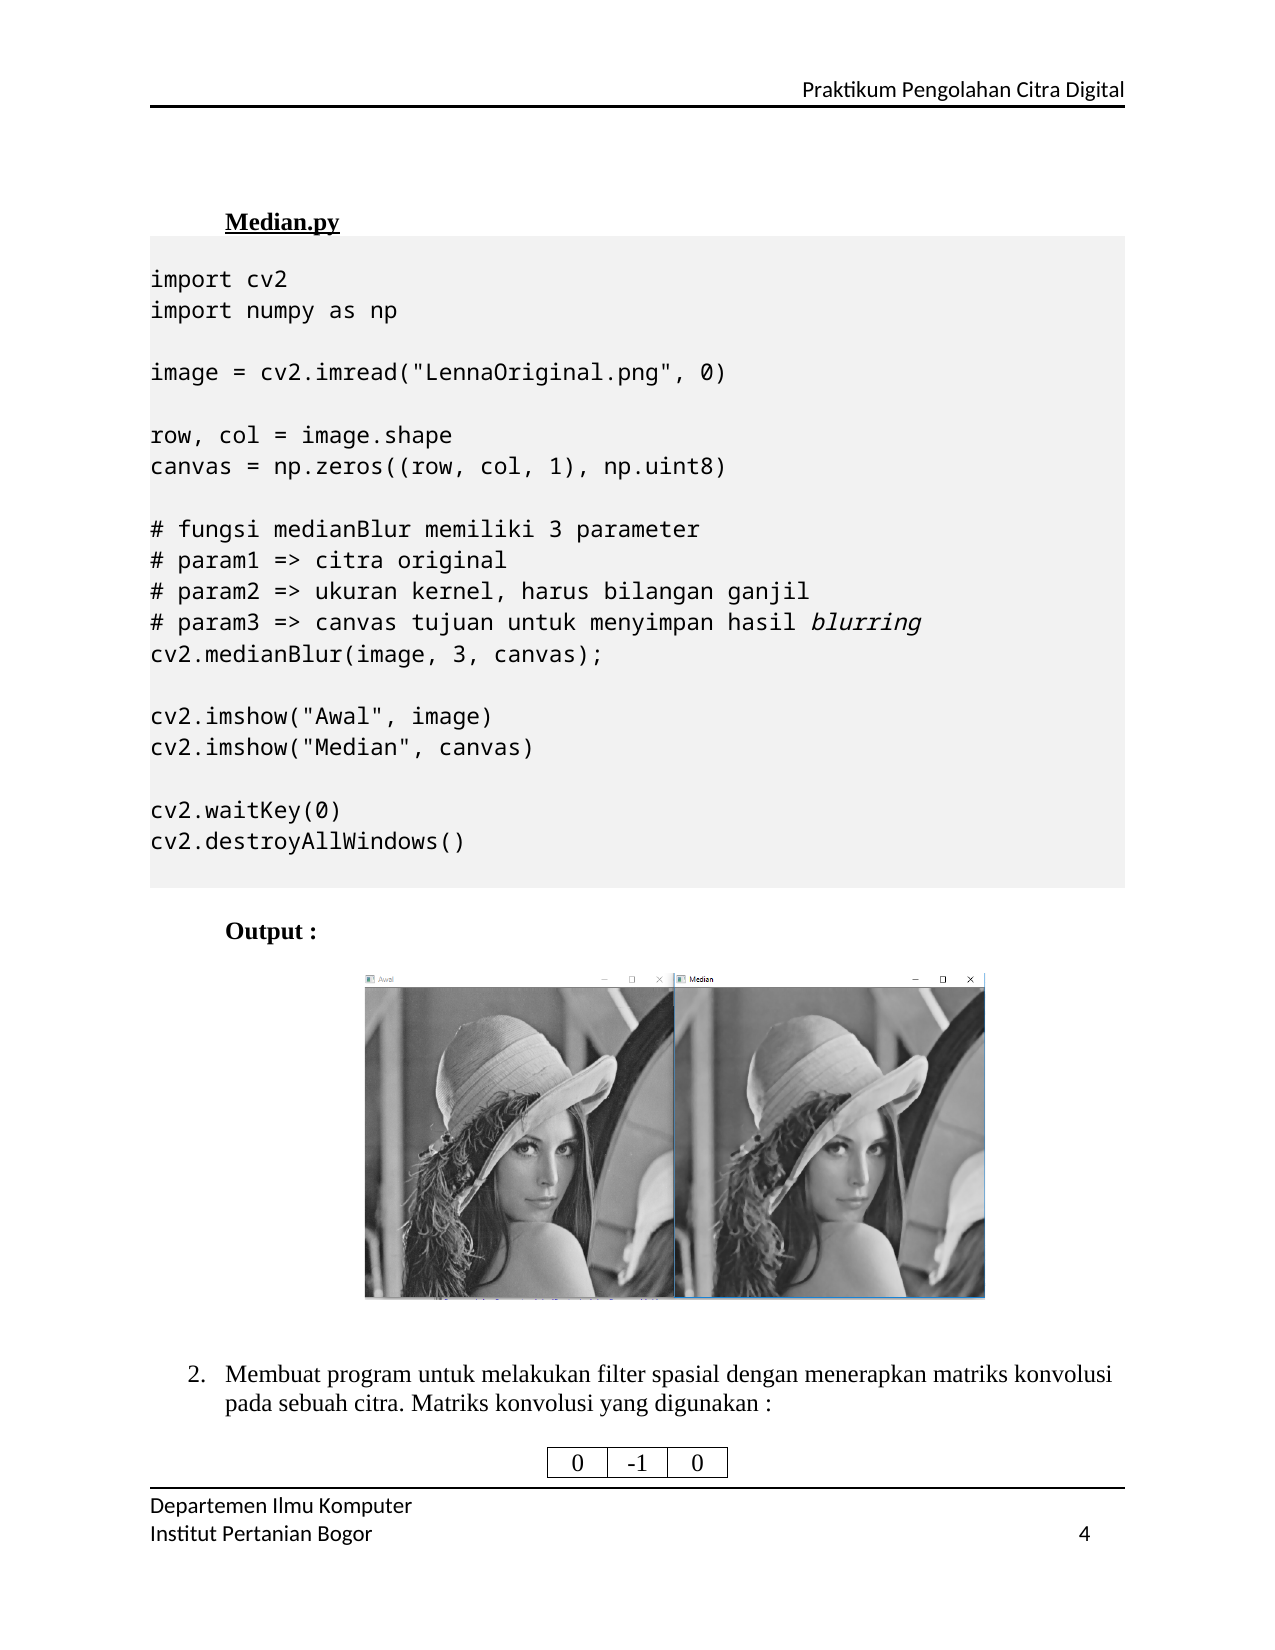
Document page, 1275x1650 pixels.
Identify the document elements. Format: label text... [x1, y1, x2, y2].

list Median.py [225, 207, 1125, 236]
text cv2.destroyAllWindows() [150, 825, 1125, 856]
table_header 0 [668, 1448, 727, 1477]
list Membuat program untuk melakukan filter spasial dengan menerapkan matriks konvolusi pada sebuah citra. Matriks konvolusi yang digunakan : [187, 1359, 1125, 1416]
picture [364, 973, 986, 1300]
list Output : [225, 916, 1125, 945]
text # fungsi medianBlur memiliki 3 parameter [150, 513, 1125, 544]
text # param1 => citra original [150, 544, 1125, 575]
table_header -1 [608, 1448, 667, 1477]
text import cv2 import numpy as np image = cv2.imread("LennaOriginal.png", 0) row, col = image.shape canvas = np.zeros((row, col, 1), np.uint8) [150, 263, 1125, 513]
table_header 0 [548, 1448, 607, 1477]
text # param3 => canvas tujuan untuk menyimpan hasil blurring cv2.medianBlur(image, 3, canvas); cv2.imshow("Awal", image) cv2.imshow("Median", canvas) cv2.waitKey(0) [150, 606, 1125, 825]
text # param2 => ukuran kernel, harus bilangan ganjil [150, 575, 1125, 606]
